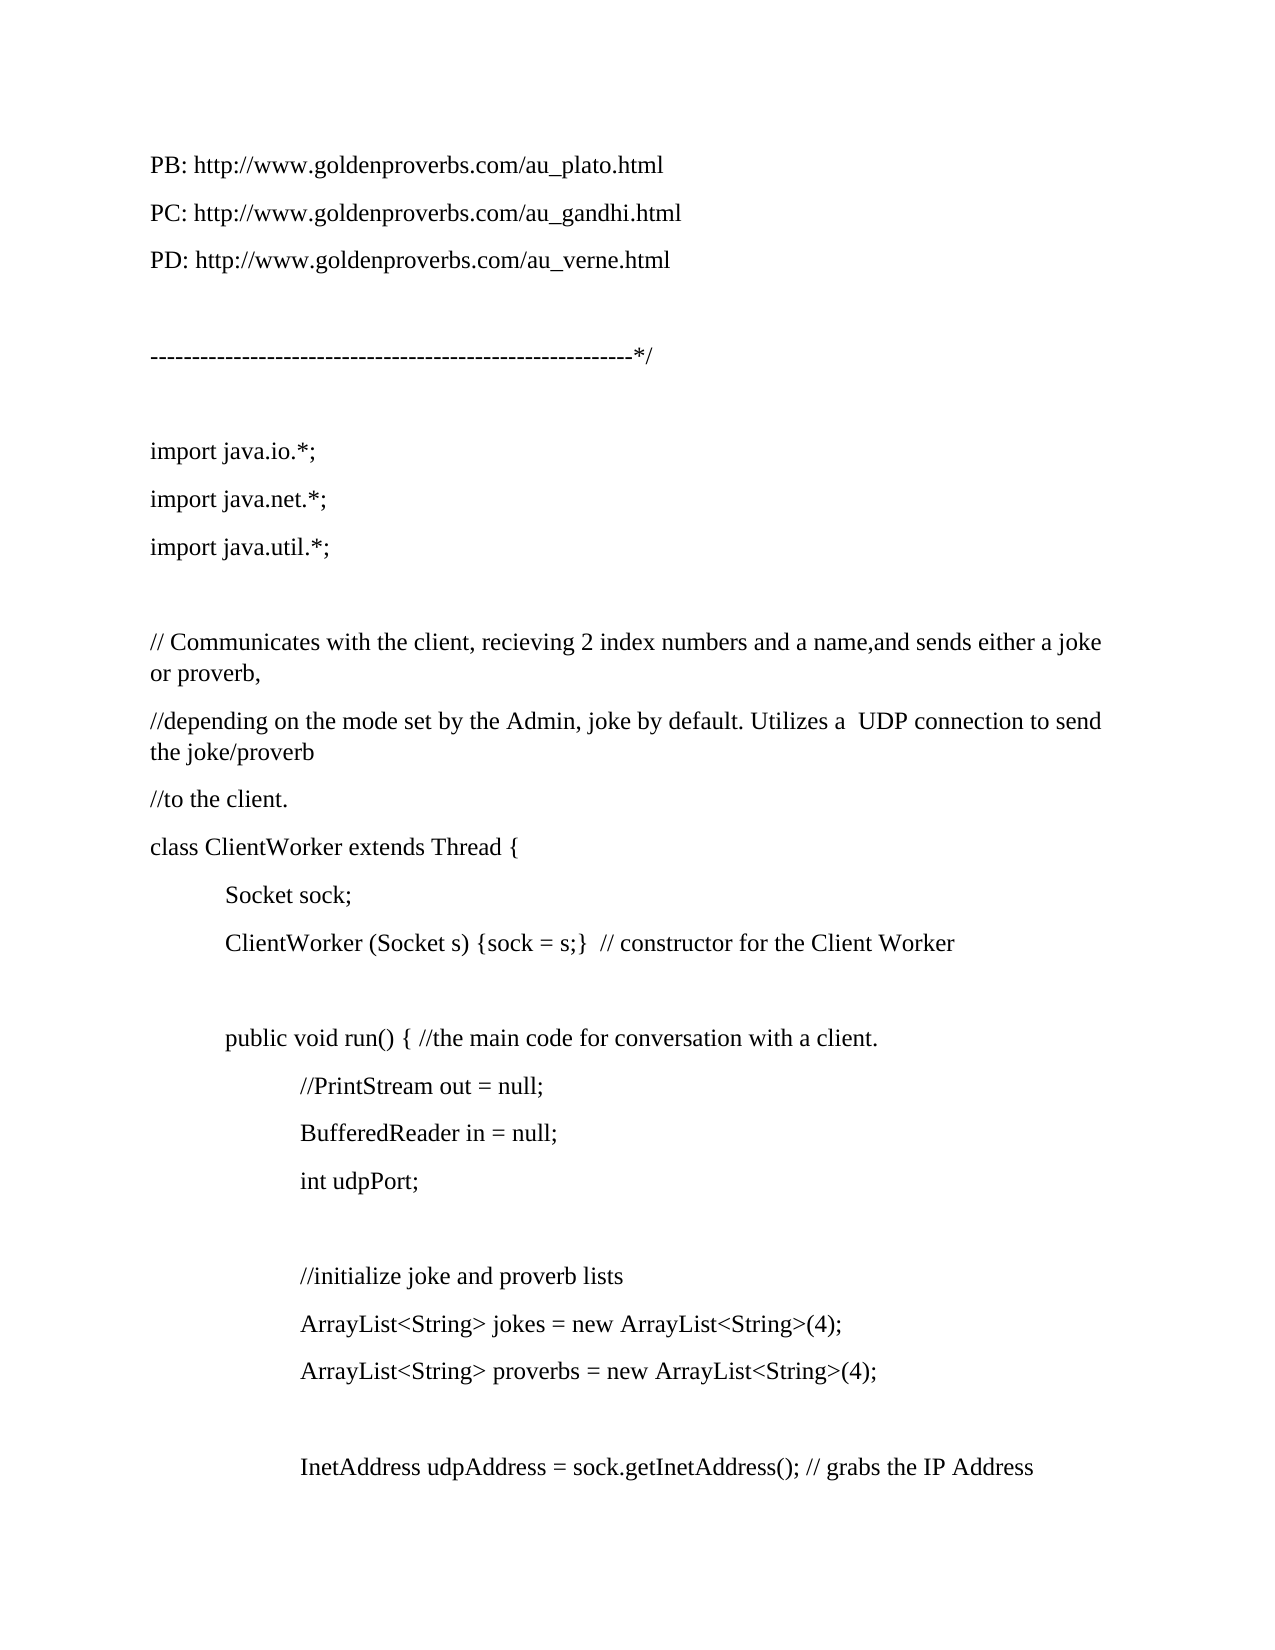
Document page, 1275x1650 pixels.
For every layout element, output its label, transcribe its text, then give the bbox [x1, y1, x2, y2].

text ClientWorker (Socket s) {sock = s;} // constructor for the Client Worker [150, 928, 1125, 956]
text InetAddress udpAddress = sock.getInetAddress(); // grabs the IP Address [150, 1452, 1125, 1481]
text import java.net.*; [150, 484, 1125, 513]
text ArrayList<String> jokes = new ArrayList<String>(4); [150, 1309, 1125, 1337]
text PC: http://www.goldenproverbs.com/au_gandhi.html [150, 198, 1125, 226]
text BufferedReader in = null; [150, 1118, 1125, 1147]
text //PrintStream out = null; [150, 1071, 1125, 1099]
text ----------------------------------------------------------*/ [150, 341, 1125, 369]
text //to the client. [150, 784, 1125, 813]
text public void run() { //the main code for conversation with a client. [150, 1023, 1125, 1052]
text class ClientWorker extends Thread { [150, 832, 1125, 861]
text ArrayList<String> proverbs = new ArrayList<String>(4); [150, 1356, 1125, 1385]
text import java.util.*; [150, 532, 1125, 560]
text PD: http://www.goldenproverbs.com/au_verne.html [150, 245, 1125, 274]
text // Communicates with the client, recieving 2 index numbers and a name,and sends either a joke or proverb, [150, 627, 1125, 687]
text import java.io.*; [150, 436, 1125, 465]
text //initialize joke and proverb lists [150, 1261, 1125, 1290]
text int udpPort; [150, 1166, 1125, 1195]
text PB: http://www.goldenproverbs.com/au_plato.html [150, 150, 1125, 179]
text Socket sock; [150, 880, 1125, 909]
text //depending on the mode set by the Admin, joke by default. Utilizes a UDP connection to send the joke/proverb [150, 706, 1125, 766]
